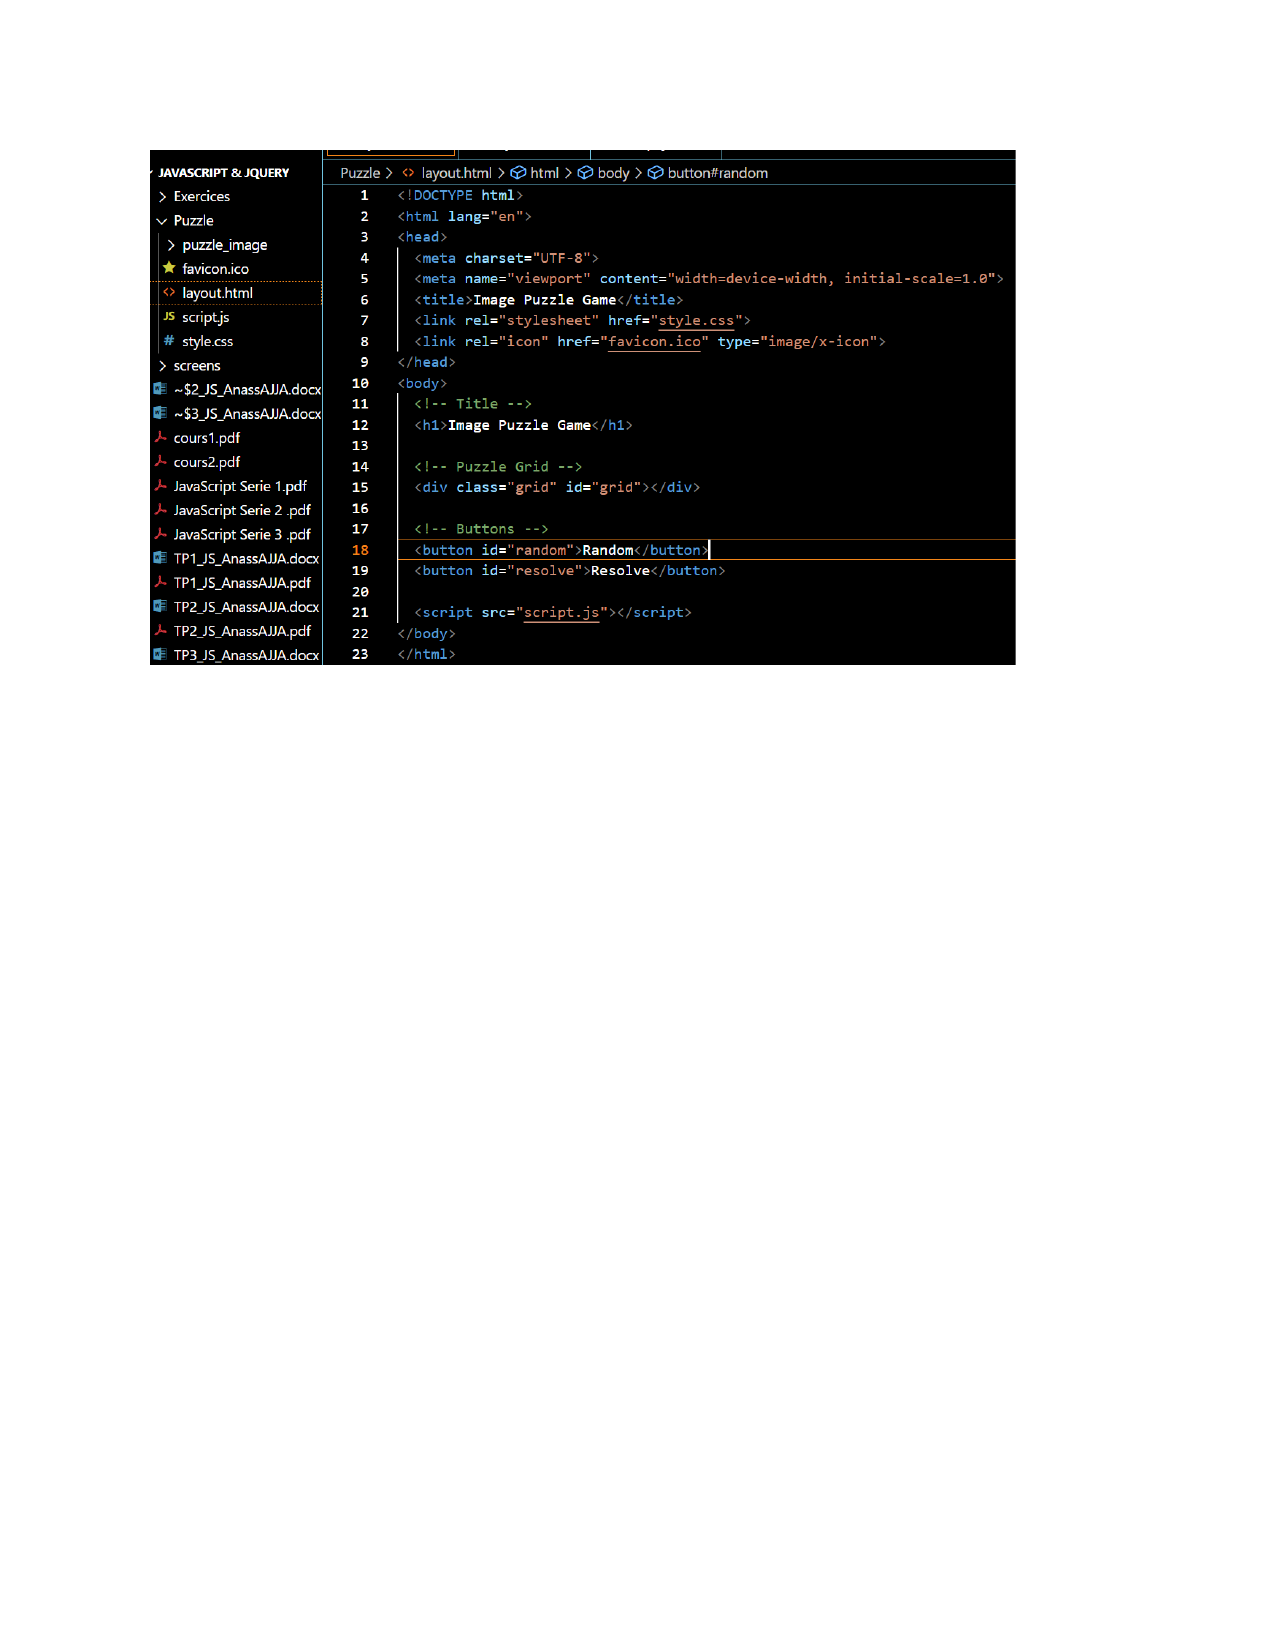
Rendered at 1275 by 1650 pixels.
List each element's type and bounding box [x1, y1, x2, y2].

picture [150, 150, 1016, 665]
